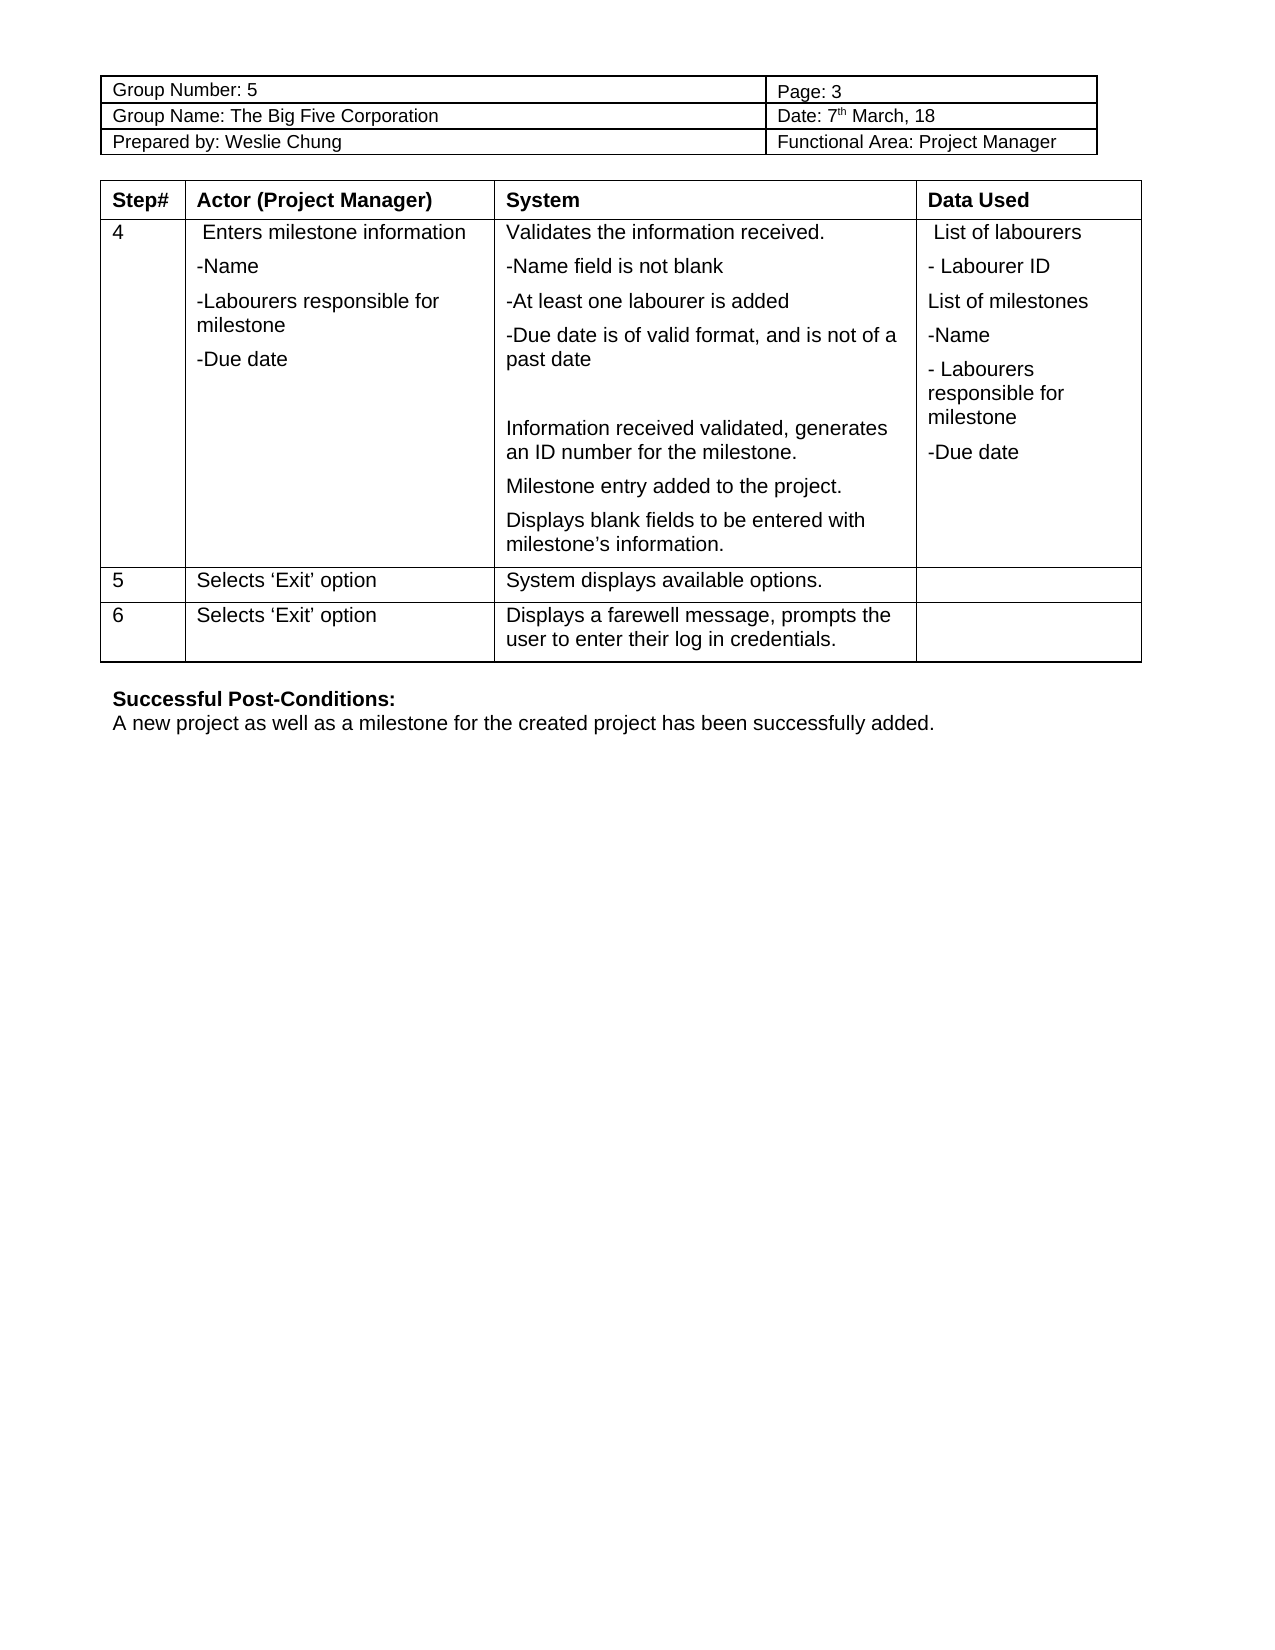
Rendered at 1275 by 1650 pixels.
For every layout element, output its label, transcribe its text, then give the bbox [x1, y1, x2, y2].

table_cell List of labourers - Labourer ID List of milestones -Name - Labourers responsible for milestone -Due date [917, 220, 1141, 567]
table_cell Enters milestone information -Name -Labourers responsible for milestone -Due date [186, 220, 494, 567]
table_cell System displays available options. [495, 568, 916, 602]
table_cell 4 [101, 220, 185, 567]
table_header Actor (Project Manager) [186, 181, 494, 219]
table_cell [917, 568, 1141, 602]
text A new project as well as a milestone for the created project has been successfully added. [112, 710, 1162, 734]
table_cell 6 [101, 603, 185, 661]
table_cell Displays a farewell message, prompts the user to enter their log in credentials. [495, 603, 916, 661]
table_cell Selects ‘Exit’ option [186, 568, 494, 602]
table_cell 5 [101, 568, 185, 602]
table_cell Validates the information received. -Name field is not blank -At least one labourer is added -Due date is of valid format, and is not of a past date Information received validated, generates an ID number for the milestone. Milestone entry added to the project. Displays blank fields to be entered with milestone’s information. [495, 220, 916, 567]
table_header System [495, 181, 916, 219]
text Successful Post-Conditions: [112, 686, 1162, 710]
table_cell [917, 603, 1141, 661]
table_header Data Used [917, 181, 1141, 219]
table_cell Selects ‘Exit’ option [186, 603, 494, 661]
table_header Step# [101, 181, 185, 219]
